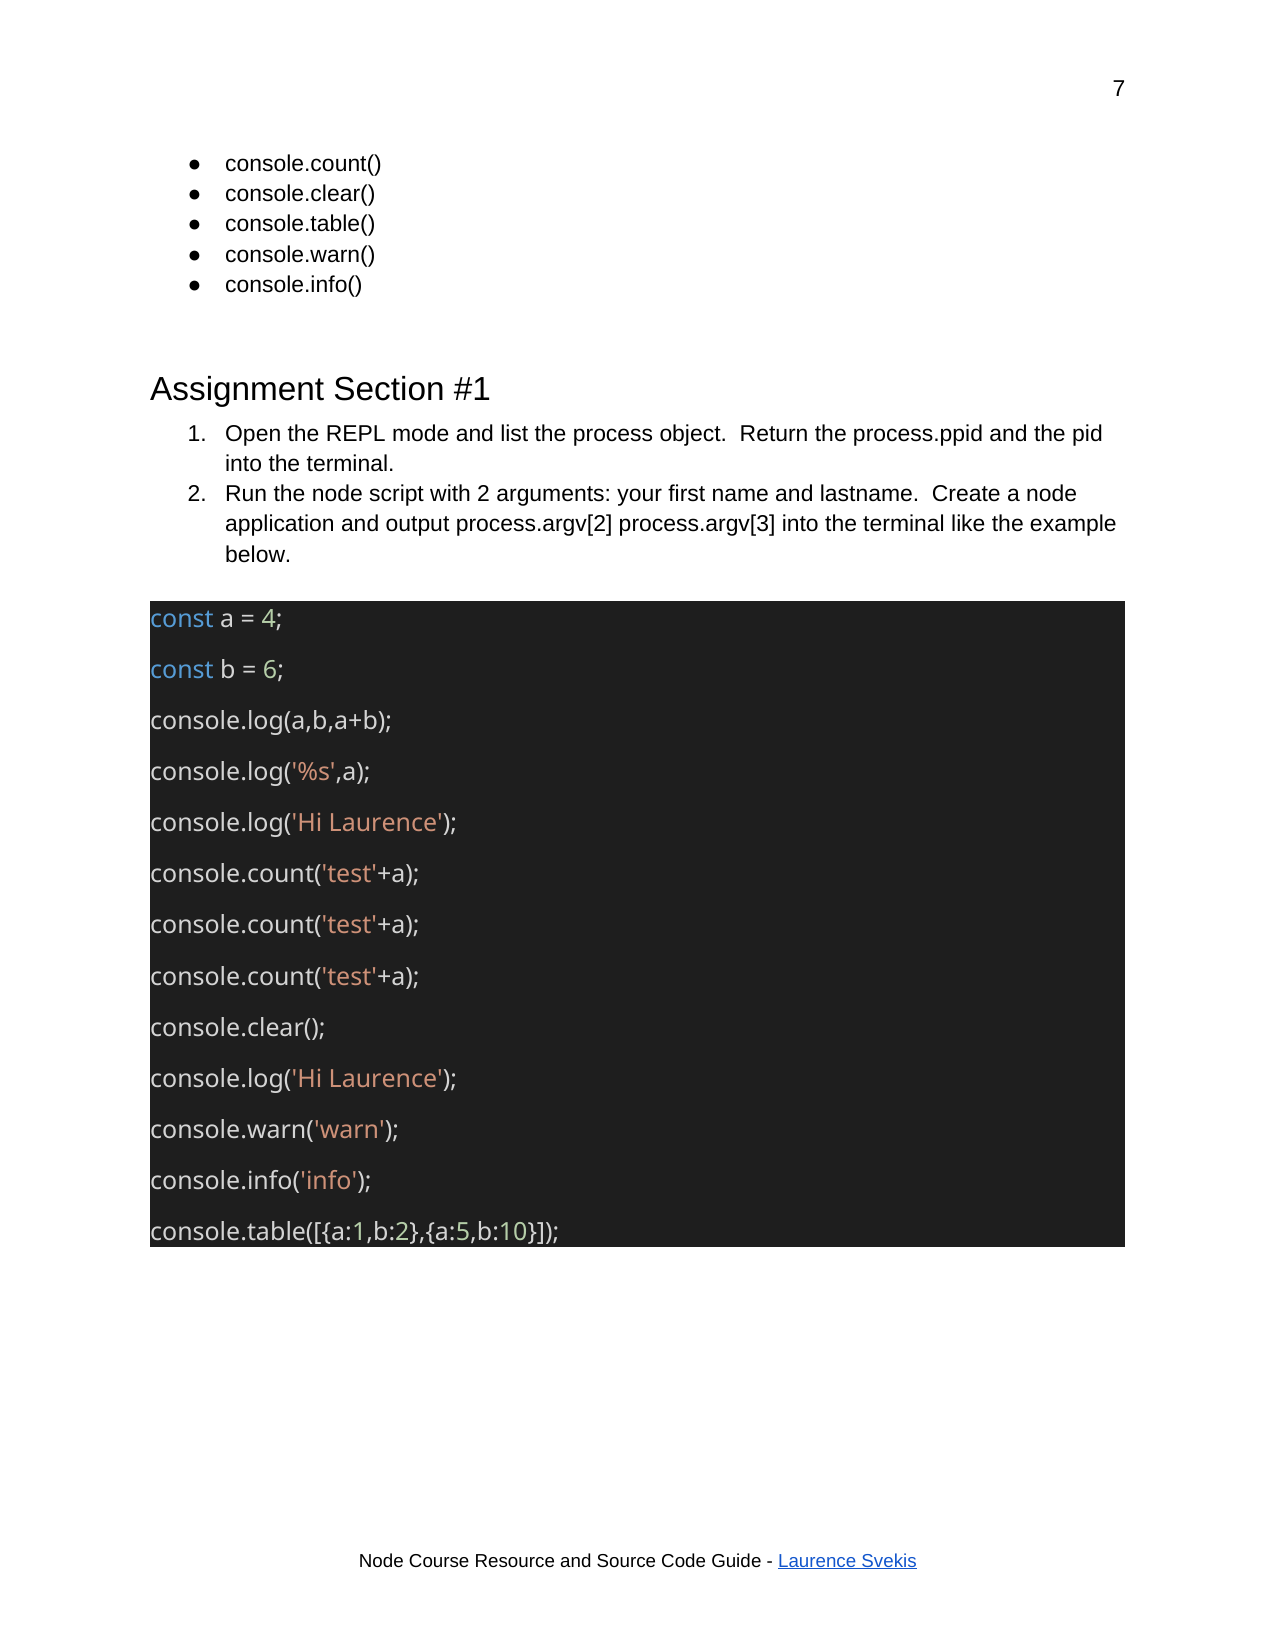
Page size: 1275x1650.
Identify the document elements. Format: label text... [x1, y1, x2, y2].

text const a = 4; [150, 601, 1125, 635]
text const b = 6; [150, 652, 1125, 686]
list console.clear() [187, 180, 1125, 207]
list Run the node script with 2 arguments: your first name and lastname. Create a node application and output process.argv[2] process.argv[3] into the terminal like the example below. [187, 480, 1125, 567]
text console.count('test'+a); [150, 907, 1125, 941]
text console.info('info'); [150, 1162, 1125, 1196]
list Open the REPL mode and list the process object. Return the process.ppid and the pid into the terminal. [187, 420, 1125, 476]
text console.warn('warn'); [150, 1111, 1125, 1145]
list console.warn() [187, 241, 1125, 267]
list console.table() [187, 210, 1125, 237]
list console.count() [187, 150, 1125, 176]
list console.info() [187, 271, 1125, 297]
text console.log('Hi Laurence'); [150, 805, 1125, 839]
text console.clear(); [150, 1009, 1125, 1043]
text console.log(a,b,a+b); [150, 703, 1125, 737]
text console.count('test'+a); [150, 958, 1125, 992]
text console.count('test'+a); [150, 856, 1125, 890]
text console.log('%s',a); [150, 754, 1125, 788]
subtitle Assignment Section #1 [150, 369, 1125, 407]
text console.log('Hi Laurence'); [150, 1060, 1125, 1094]
text console.table([{a:1,b:2},{a:5,b:10}]); [150, 1213, 1125, 1247]
